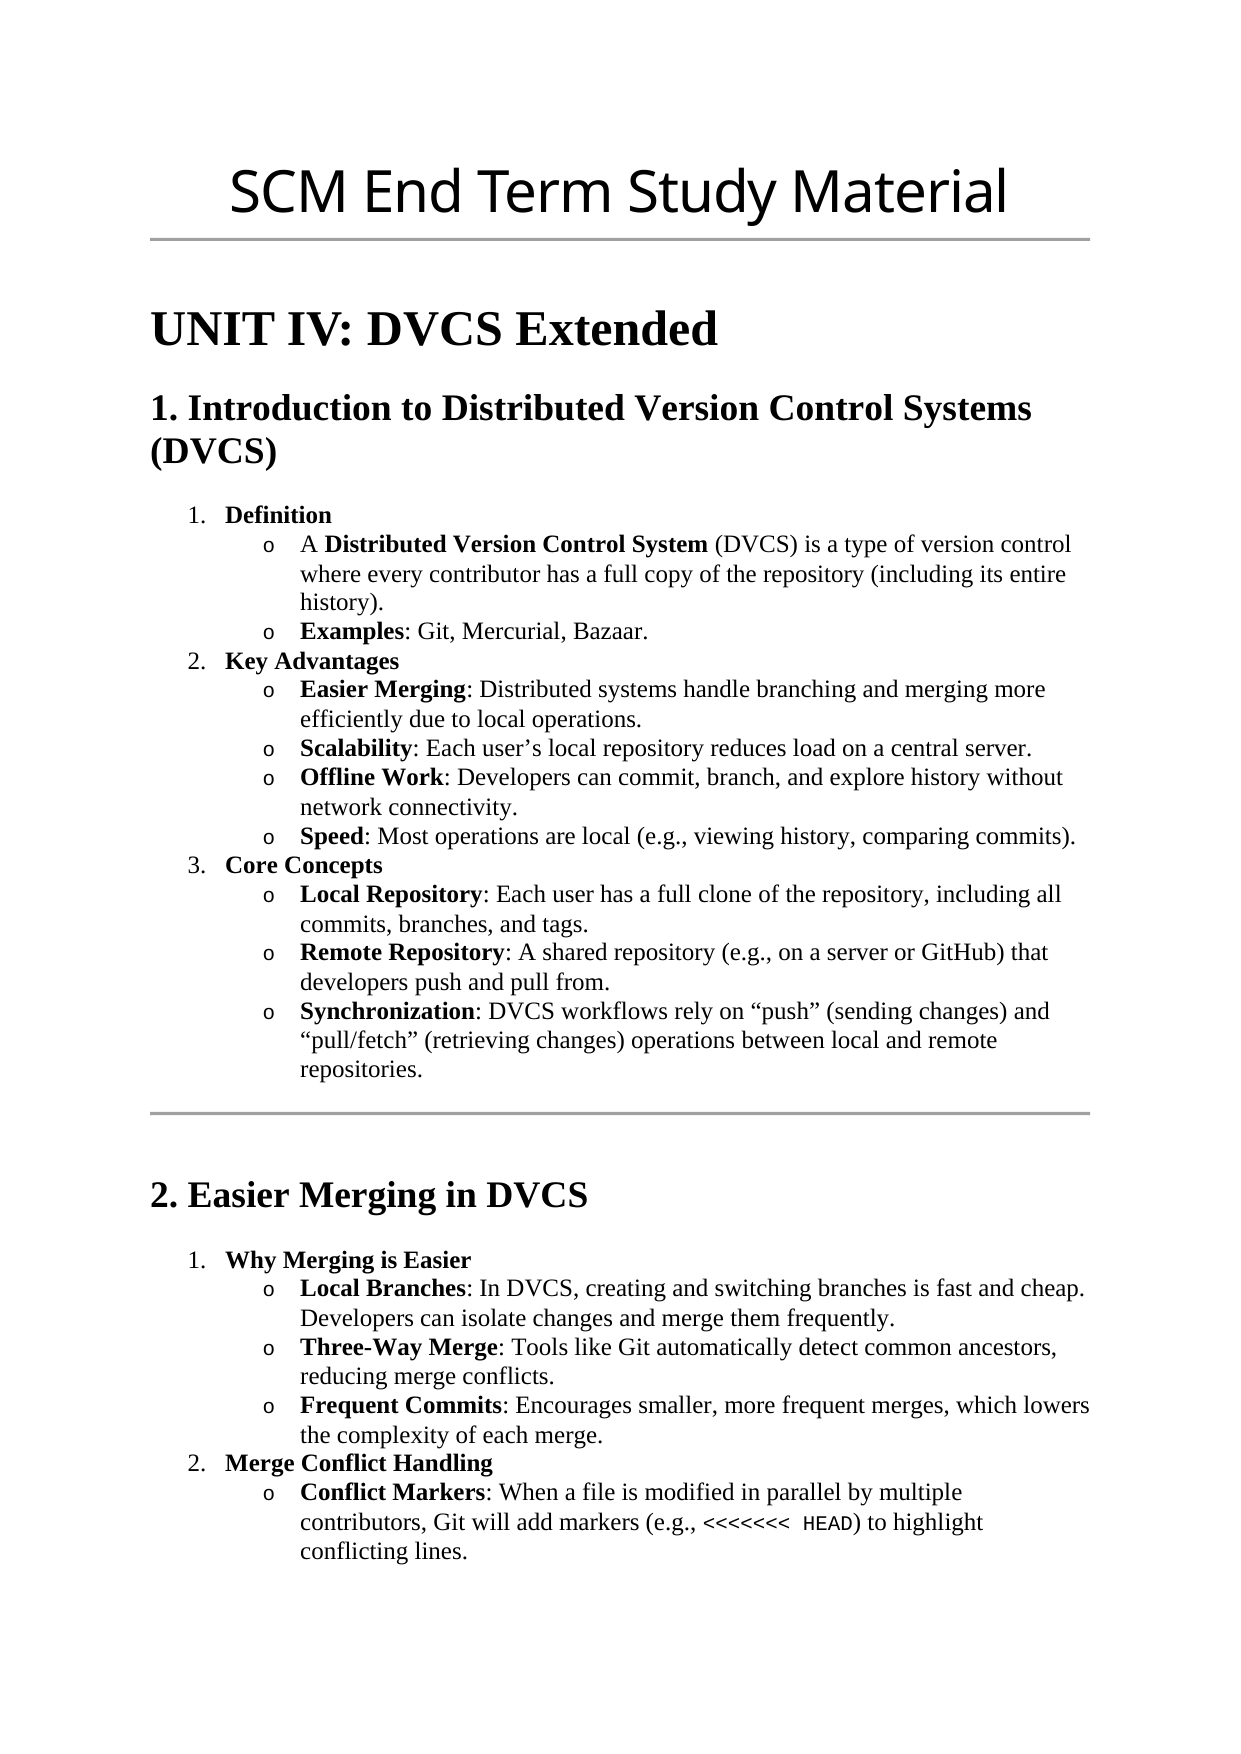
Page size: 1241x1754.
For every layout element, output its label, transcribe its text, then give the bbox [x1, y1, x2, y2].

list A Distributed Version Control System (DVCS) is a type of version control where every contributor has a full copy of the repository (including its entire history). [262, 529, 1090, 616]
list Frequent Commits: Encourages smaller, more frequent merges, which lowers the complexity of each merge. [262, 1390, 1090, 1448]
text 1. Introduction to Distributed Version Control Systems (DVCS) [150, 385, 1090, 471]
list Why Merging is Easier [187, 1245, 1090, 1273]
list Offline Work: Developers can commit, branch, and explore history without network connectivity. [262, 762, 1090, 821]
list Key Advantages [187, 646, 1090, 674]
text UNIT IV: DVCS Extended [150, 298, 1090, 356]
list Local Repository: Each user has a full clone of the repository, including all commits, branches, and tags. [262, 879, 1090, 937]
text 2. Easier Merging in DVCS [150, 1172, 1090, 1216]
list Easier Merging: Distributed systems handle branching and merging more efficiently due to local operations. [262, 674, 1090, 733]
title SCM End Term Study Material [150, 150, 1090, 229]
list Conflict Markers: When a file is modified in parallel by multiple contributors, Git will add markers (e.g., <<<<<<< HEAD) to highlight conflicting lines. [262, 1477, 1090, 1565]
list Remote Repository: A shared repository (e.g., on a server or GitHub) that developers push and pull from. [262, 937, 1090, 996]
list Synchronization: DVCS workflows rely on “push” (sending changes) and “pull/fetch” (retrieving changes) operations between local and remote repositories. [262, 996, 1090, 1083]
list Definition [187, 500, 1090, 529]
list Scalability: Each user’s local repository reduces load on a central server. [262, 733, 1090, 762]
list Three-Way Merge: Tools like Git automatically detect common ancestors, reducing merge conflicts. [262, 1332, 1090, 1390]
list Speed: Most operations are local (e.g., viewing history, comparing commits). [262, 821, 1090, 850]
list Merge Conflict Handling [187, 1448, 1090, 1477]
list Core Concepts [187, 850, 1090, 879]
list Local Branches: In DVCS, creating and switching branches is fast and cheap. Developers can isolate changes and merge them frequently. [262, 1273, 1090, 1332]
list Examples: Git, Mercurial, Bazaar. [262, 616, 1090, 646]
